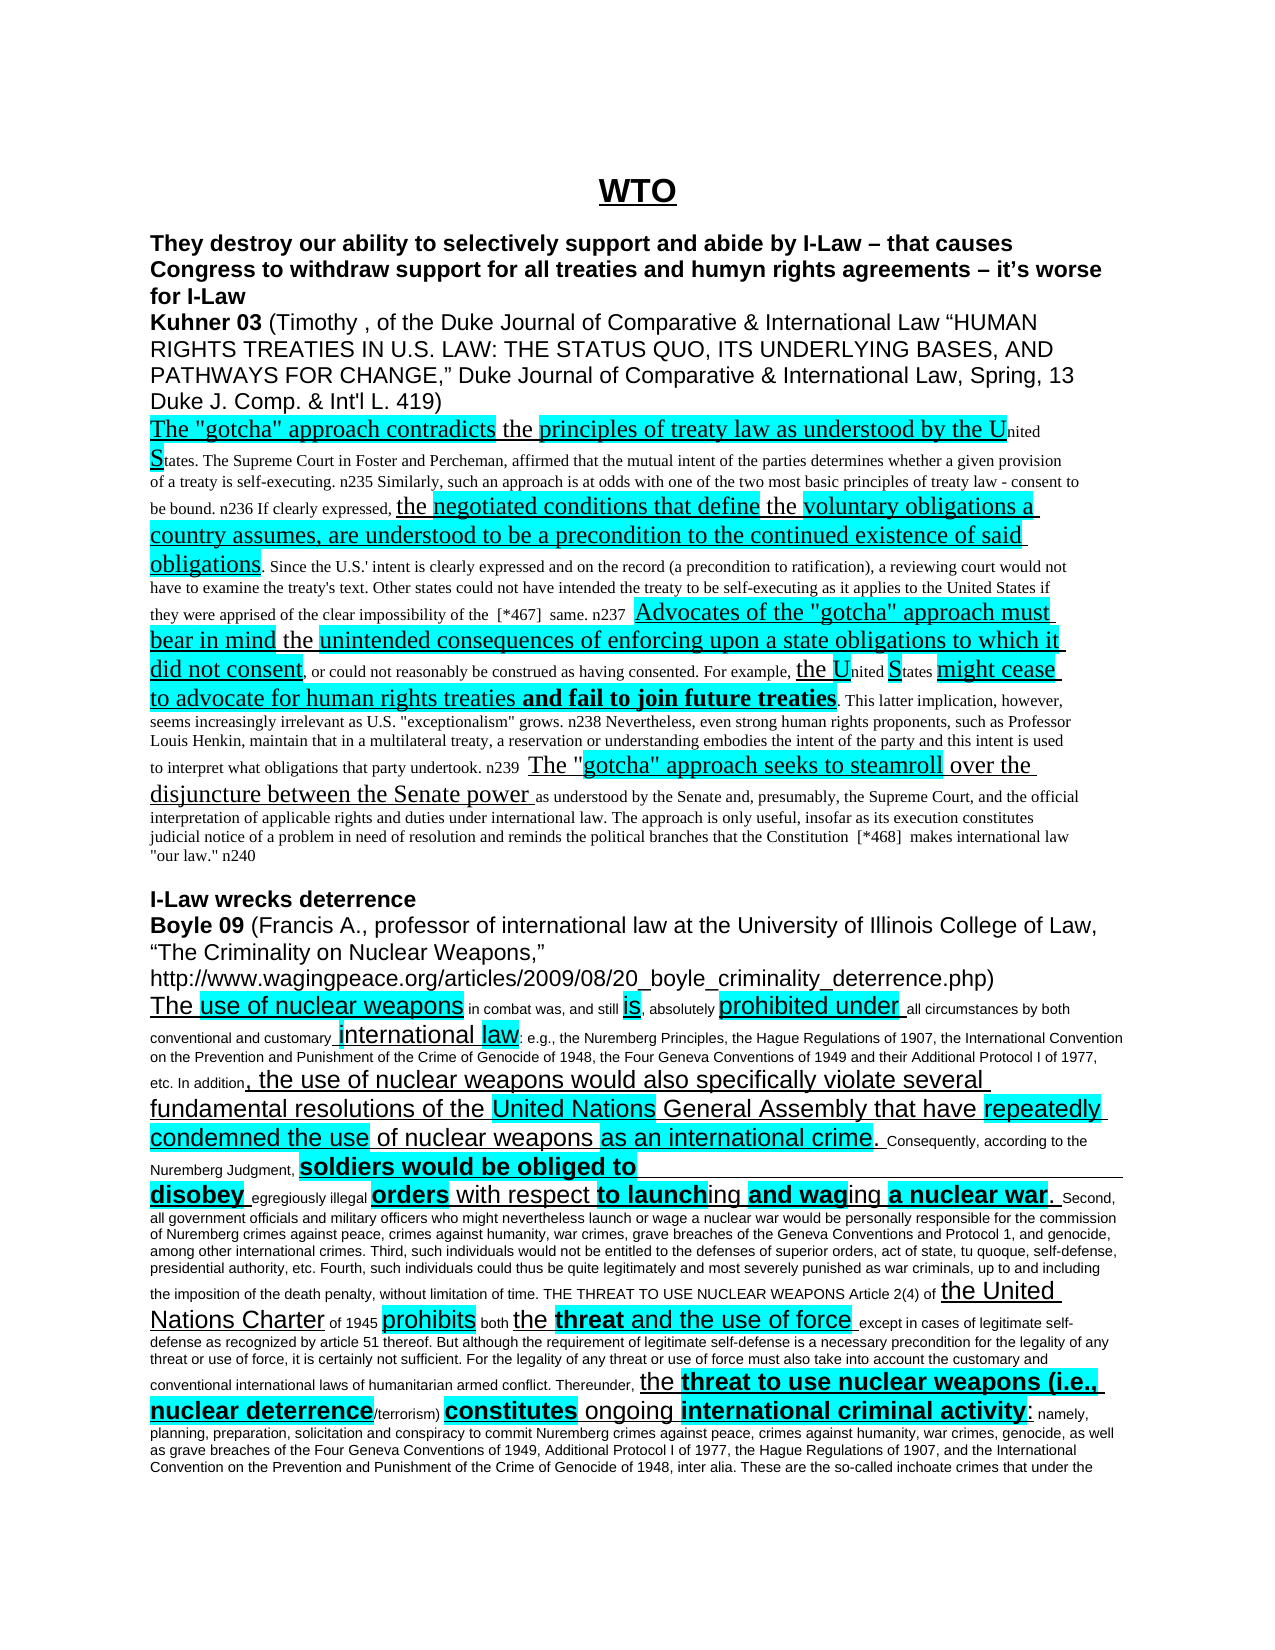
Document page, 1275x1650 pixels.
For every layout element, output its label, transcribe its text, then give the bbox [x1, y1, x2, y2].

subtitle I-Law wrecks deterrence [150, 886, 1125, 912]
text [150, 991, 1125, 1475]
text The "gotcha" approach contradicts the principles of treaty law as understood by the United States. The Supreme Court in Foster and Percheman, affirmed that the mutual intent of the parties determines whether a given provision of a treaty is self-executing. n235 Similarly, such an approach is at odds with one of the two most basic principles of treaty law - consent to be bound. n236 If clearly expressed, the negotiated conditions that define the voluntary obligations a country assumes, are understood to be a precondition to the continued existence of said obligations. Since the ' intent is clearly expressed and on the record (a precondition to ratification), a reviewing court would not have to examine the treaty's text. Other states could not have intended the treaty to be self-executing as it applies to the if they were apprised of the clear impossibility of the [*467] same. n237 Advocates of the "gotcha" approach must bear in mind the unintended consequences of enforcing upon a state obligations to which it did not consent, or could not reasonably be construed as having consented. For example, the United States might cease to advocate for human rights treaties and fail to join future treaties. This latter implication, however, seems increasingly irrelevant as "exceptionalism" grows. n238 Nevertheless, even strong human rights proponents, such as Professor Louis Henkin, maintain that in a multilateral treaty, a reservation or understanding embodies the intent of the party and this intent is used to interpret what obligations that party undertook. n239 The "gotcha" approach seeks to steamroll over the disjuncture between the Senate power as understood by the Senate and, presumably, the Supreme Court, and the official interpretation of applicable rights and duties under international law. The approach is only useful, insofar as its execution constitutes judicial notice of a problem in need of resolution and reminds the political branches that the Constitution [*468] makes international law "our law." n240 [150, 414, 1080, 865]
subtitle WTO [150, 171, 1125, 209]
text Kuhner 03 (Timothy , of the Duke Journal of Comparative & International Law “HUMAN RIGHTS TREATIES IN U.S. LAW: THE STATUS QUO, ITS UNDERLYING BASES, PATHWAYS FOR CHANGE,” Duke Journal of Comparative & International Law, Spring, 13 Duke J. Comp. & Int'l L. 419) [150, 309, 1125, 414]
text Boyle 09 (Francis A., professor of international law at the University of Illinois College of Law, “The Criminality on Nuclear Weapons,” http://www.wagingpeace.org/articles/2009/08/20_boyle_criminality_deterrence.php) [150, 912, 1125, 991]
subtitle They destroy our ability to selectively support and abide by I-Law – that causes Congress to withdraw support for all treaties and humyn rights agreements – it’s worse for I-Law [150, 230, 1125, 309]
